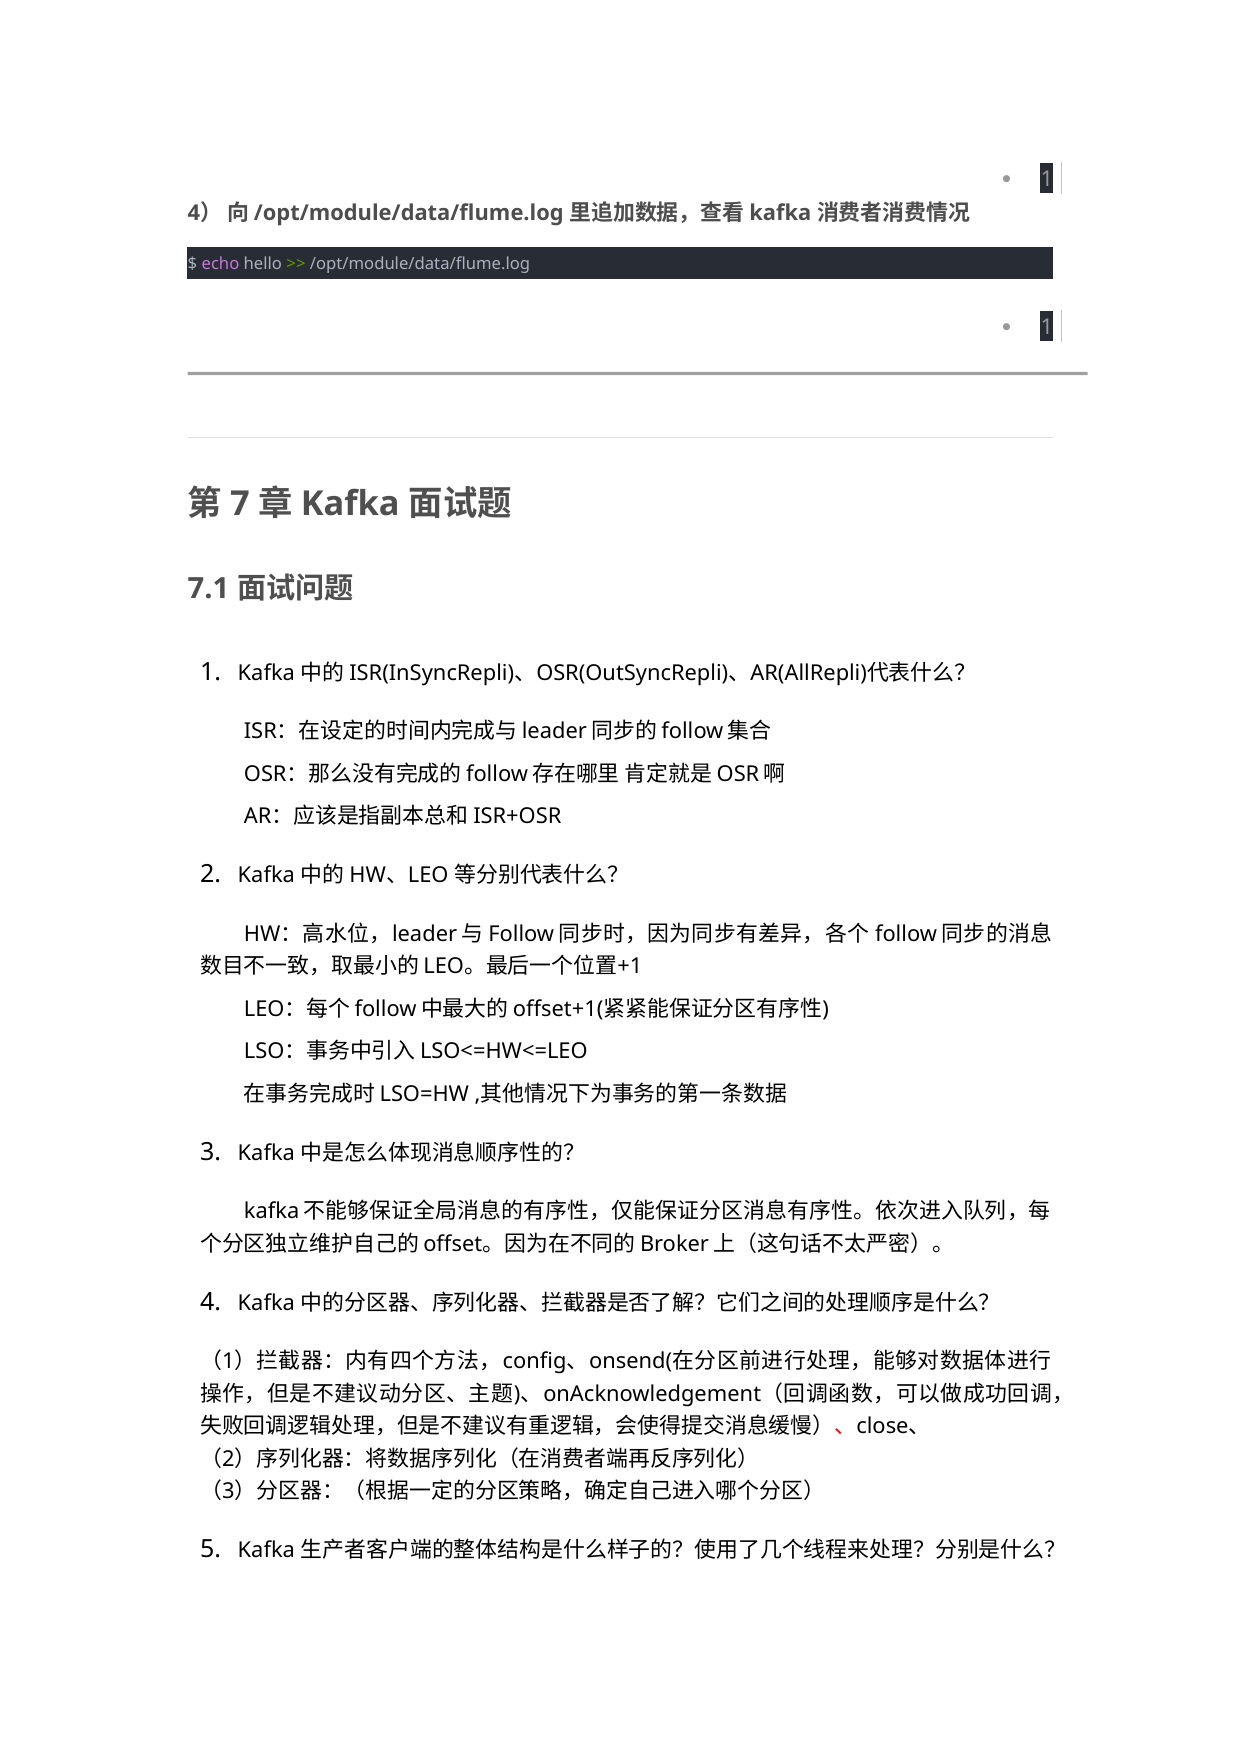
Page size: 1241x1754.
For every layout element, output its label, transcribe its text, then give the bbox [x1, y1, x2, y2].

list 1 [150, 309, 1061, 342]
list 拦截器：内有四个方法，config、onsend(在分区前进行处理，能够对数据体进行操作，但是不建议动分区、主题)、onAcknowledgement（回调函数，可以做成功回调，失败回调逻辑处理，但是不建议有重逻辑，会使得提交消息缓慢）、close、 [200, 1343, 1053, 1408]
list OSR：那么没有完成的follow存在哪里 肯定就是OSR啊 [716, 756, 1053, 788]
list 在事务完成时LSO=HW ,其他情况下为事务的第一条数据 [200, 1076, 1053, 1108]
subtitle 7.1 面试问题 [187, 553, 1053, 618]
list Kafka 生产者客户端的整体结构是什么样子的？使用了几个线程来处理？分别是什么？ [200, 1516, 1053, 1581]
text 4） 向 /opt/module/data/flume.log 里追加数据，查看 kafka 消费者消费情况 [187, 194, 1053, 227]
list Kafka 中的 HW、LEO 等分别代表什么？ [200, 841, 1053, 906]
list 分区器：（根据一定的分区策略，确定自己进入哪个分区） [200, 1473, 1053, 1506]
list HW：高水位，leader与Follow同步时，因为同步有差异，各个follow同步的消息数目不一致，取最小的LEO。最后一个位置+1 [200, 916, 1053, 981]
text $ echo hello >> /opt/module/data/flume.log [187, 247, 1053, 279]
list LSO：事务中引入LSO<=HW<=LEO [200, 1033, 1053, 1066]
list Kafka 中的 ISR(InSyncRepli)、OSR(OutSyncRepli)、AR(AllRepli)代表什么？ [200, 638, 1053, 703]
list Kafka 中是怎么体现消息顺序性的？ [200, 1118, 1053, 1183]
list kafka不能够保证全局消息的有序性，仅能保证分区消息有序性。依次进入队列，每个分区独立维护自己的offset。因为在不同的Broker上（这句话不太严密）。 [200, 1193, 1053, 1258]
subtitle 第 7 章 Kafka 面试题 [187, 468, 1053, 533]
list Kafka 中的分区器、序列化器、拦截器是否了解？它们之间的处理顺序是什么？ [200, 1268, 1053, 1333]
list ISR：在设定的时间内完成与leader同步的follow集合 [200, 713, 1053, 746]
list 序列化器：将数据序列化（在消费者端再反序列化） [200, 1441, 1053, 1473]
list AR：应该是指副本总和 ISR+OSR [200, 798, 1053, 831]
list 1 [150, 162, 1061, 194]
list 拦截器：内有四个方法，config、onsend(在分区前进行处理，能够对数据体进行操作，但是不建议动分区、主题)、onAcknowledgement（回调函数，可以做成功回调，失败回调逻辑处理，但是不建议有重逻辑，会使得提交消息缓慢）、close、 [200, 1407, 1053, 1441]
list LEO：每个follow中最大的offset+1(紧紧能保证分区有序性) [200, 991, 1053, 1023]
